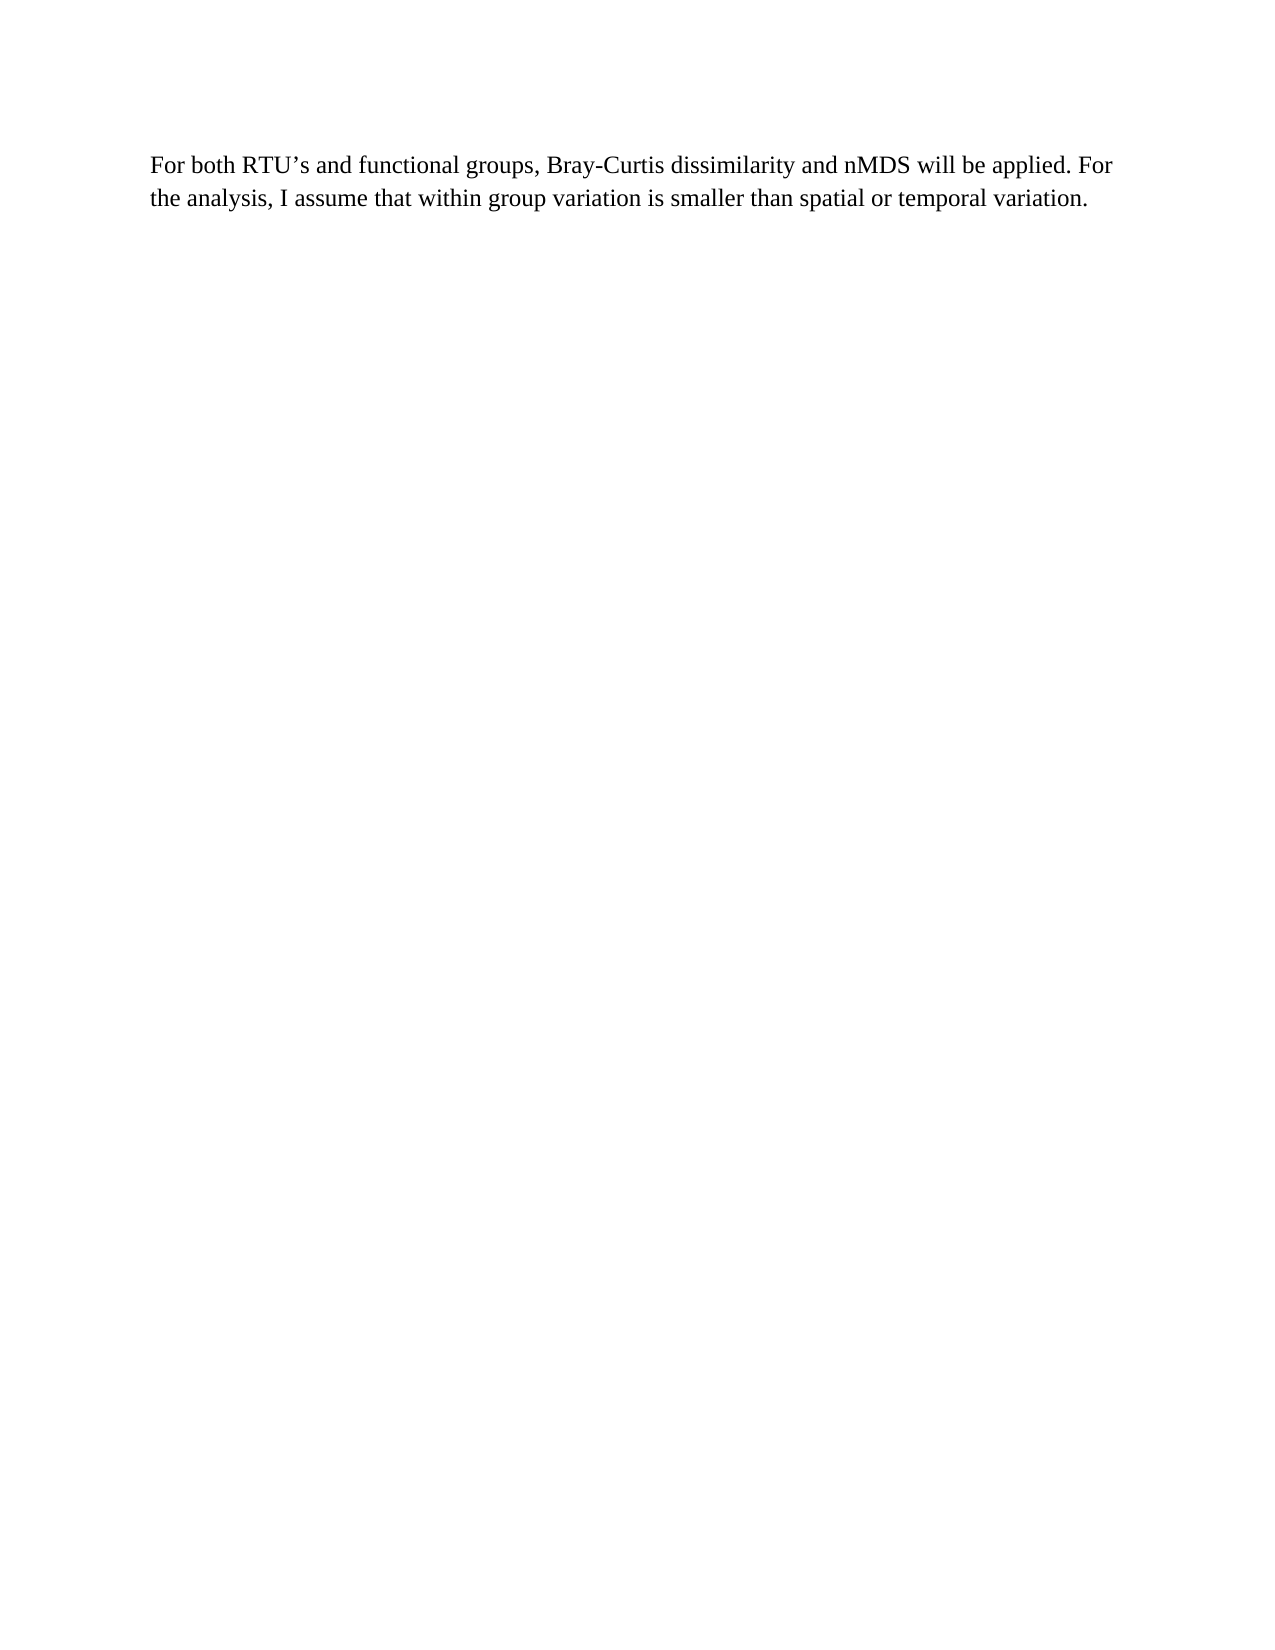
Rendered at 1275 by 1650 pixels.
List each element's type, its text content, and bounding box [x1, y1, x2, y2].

text For both RTU’s and functional groups, Bray-Curtis dissimilarity and nMDS will be applied. For the analysis, I assume that within group variation is smaller than spatial or temporal variation. [150, 150, 1125, 212]
